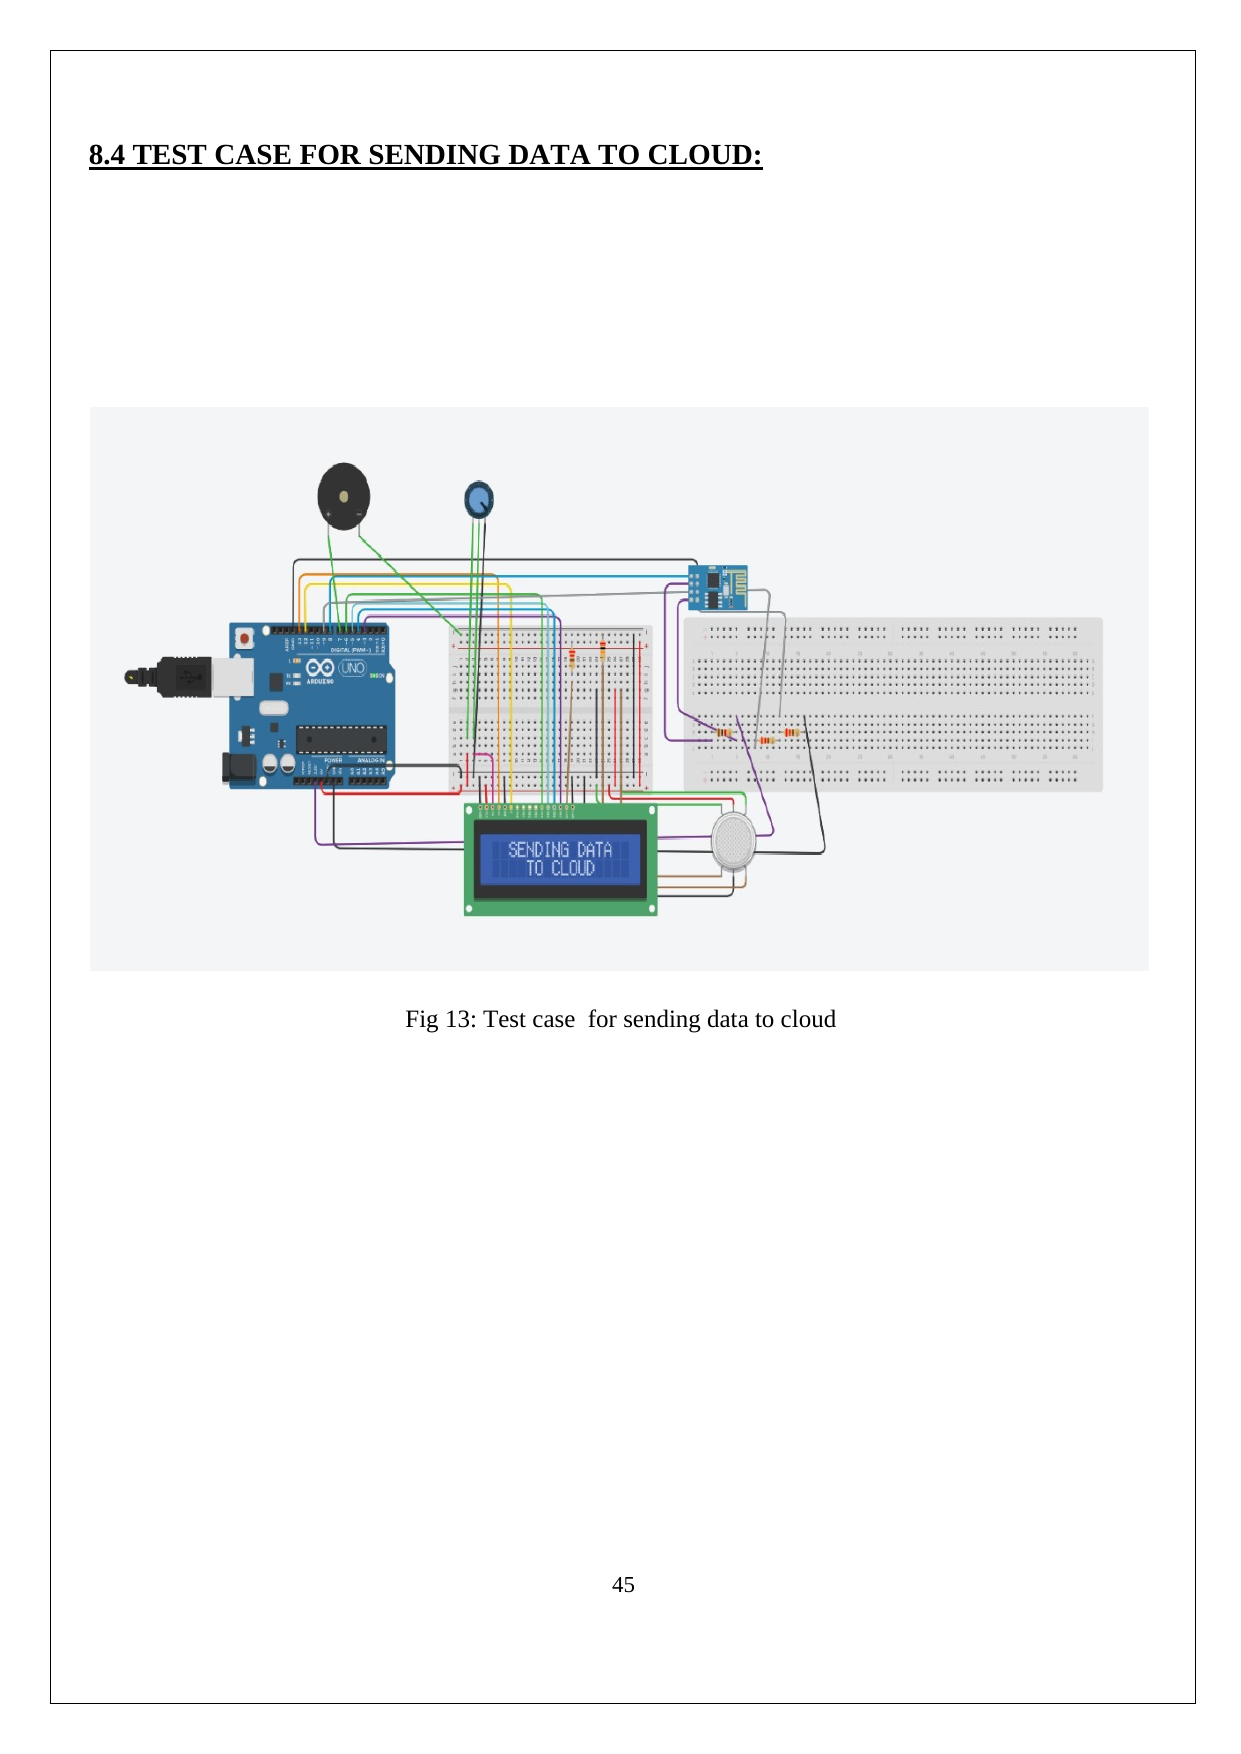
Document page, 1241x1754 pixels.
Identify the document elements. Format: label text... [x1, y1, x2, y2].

picture [89, 407, 1149, 970]
text Fig 13: Test case for sending data to cloud [138, 970, 1103, 1033]
text 8.4 TEST CASE FOR SENDING DATA TO CLOUD: [51, 137, 1195, 171]
